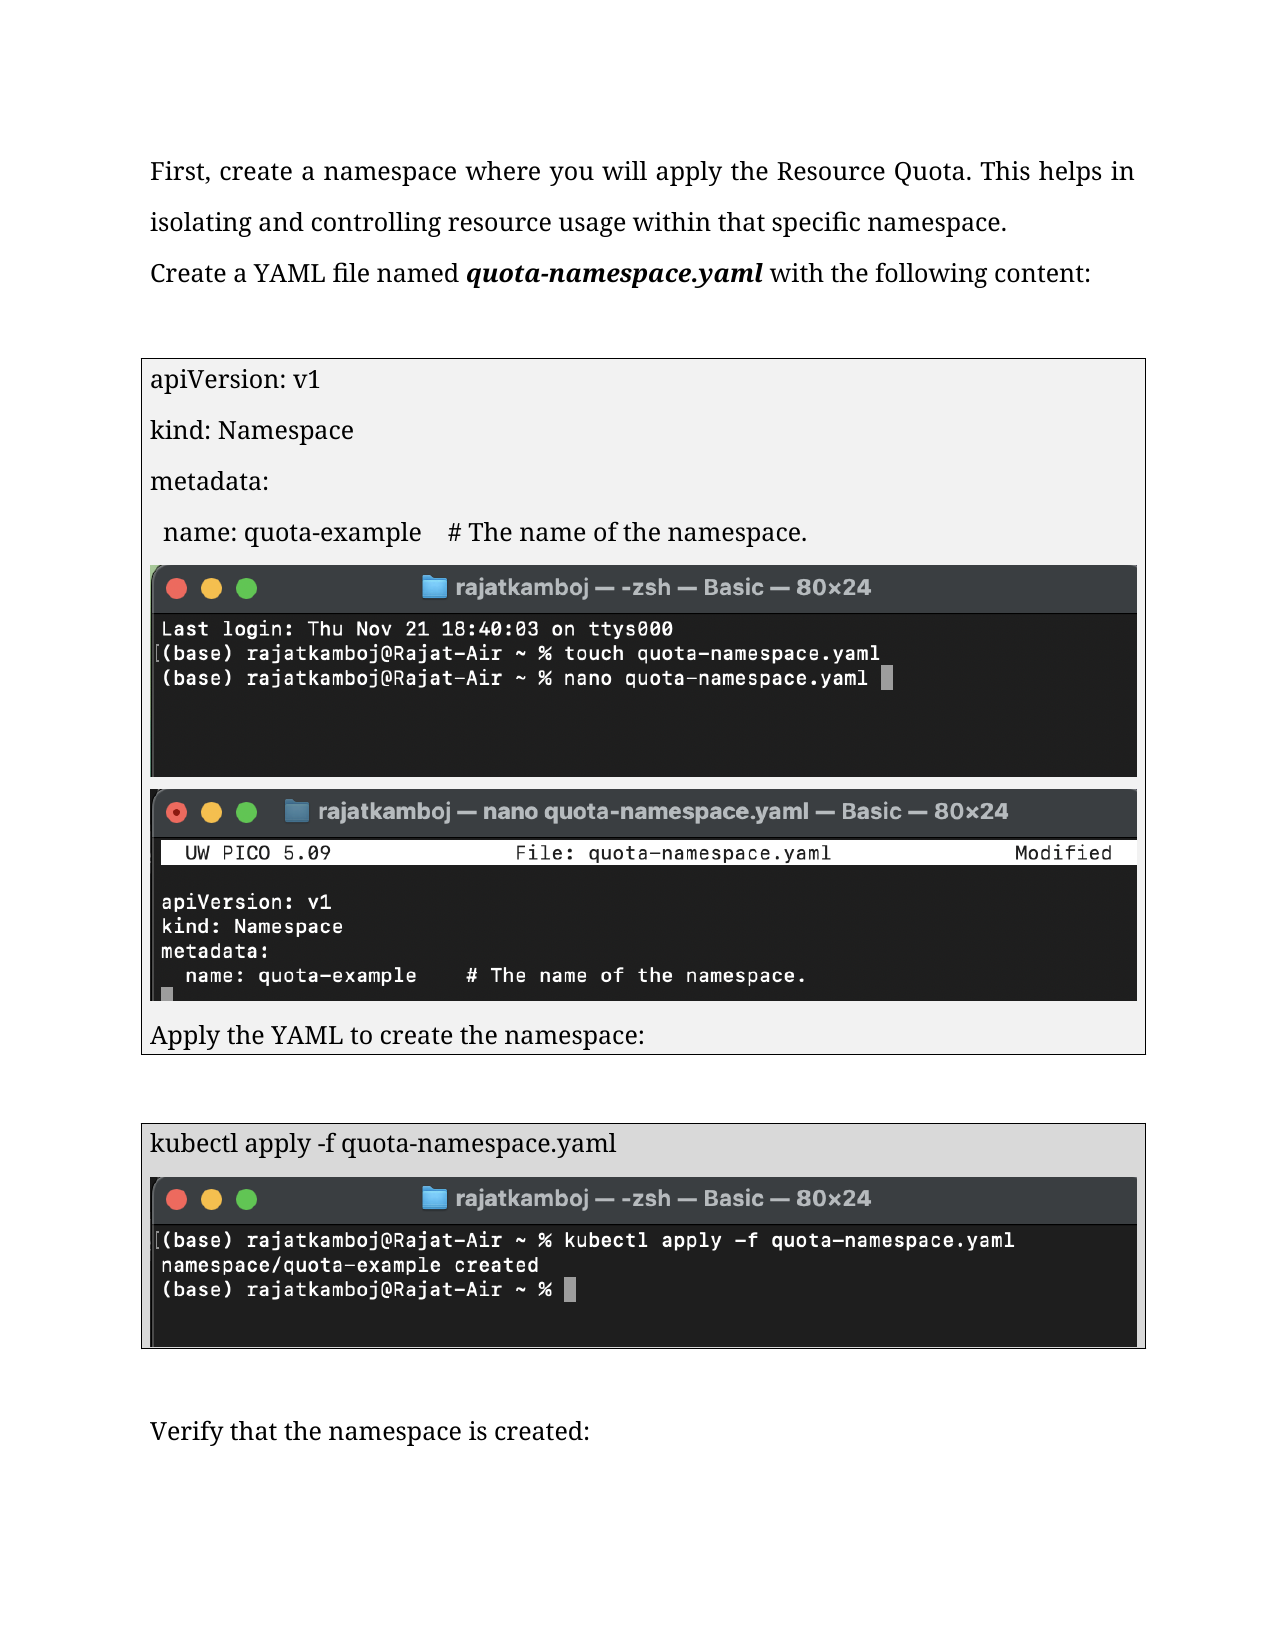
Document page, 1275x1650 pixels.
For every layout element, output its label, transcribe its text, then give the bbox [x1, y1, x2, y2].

picture [150, 565, 1137, 777]
text metadata: [142, 460, 1145, 497]
text name: quota-example # The name of the namespace. [142, 511, 1145, 548]
text Verify that the namespace is created: [150, 1413, 1137, 1448]
text apiVersion: v1 [142, 359, 1145, 395]
text kubectl apply -f quota-namespace.yaml [142, 1124, 1145, 1160]
text Create a YAML file named quota-namespace.yaml with the following content: [150, 256, 1137, 290]
text First, create a namespace where you will apply the Resource Quota. This helps in isolating and controlling resource usage within that specific namespace. [150, 154, 1137, 239]
picture [150, 1177, 1137, 1347]
text kind: Namespace [142, 409, 1145, 446]
picture [150, 789, 1137, 1001]
